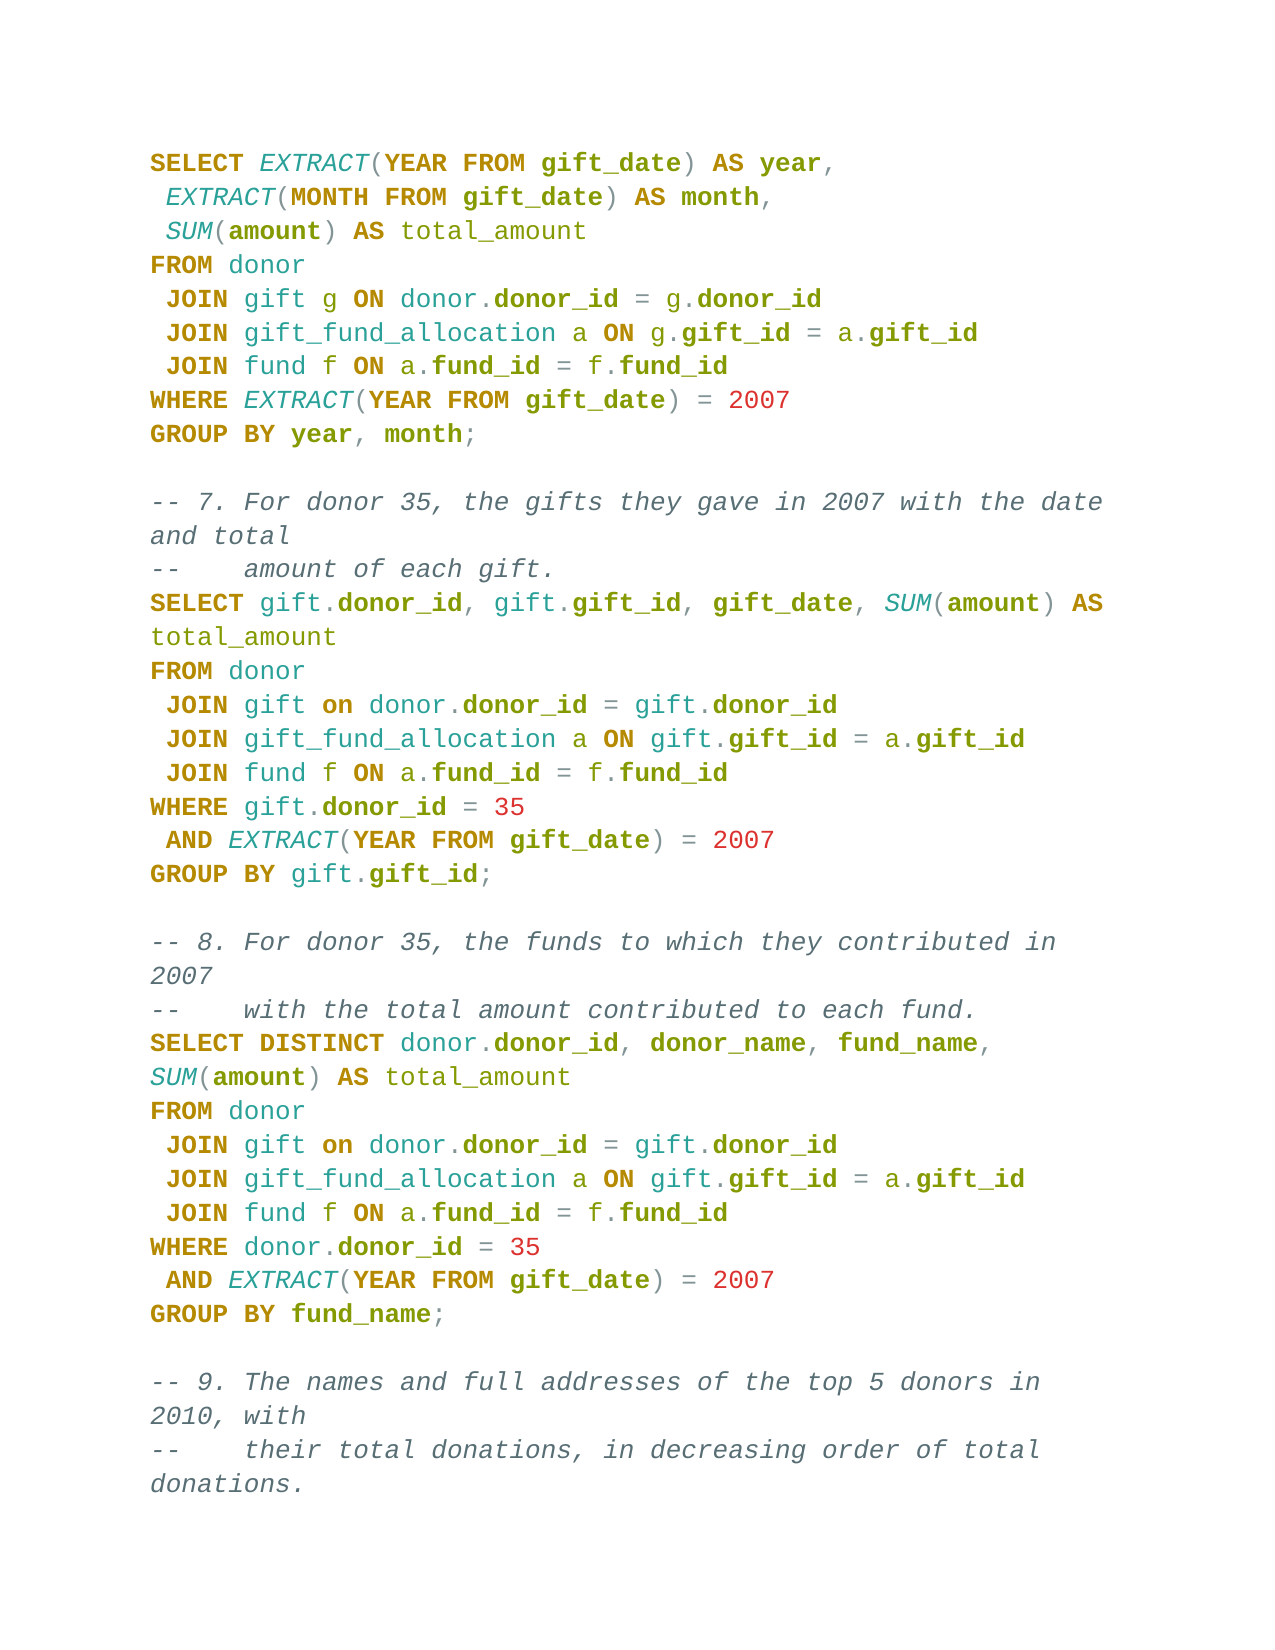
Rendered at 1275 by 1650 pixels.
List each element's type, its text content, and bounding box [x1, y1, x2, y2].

text WHERE gift.donor_id = 35 [150, 793, 1125, 823]
text JOIN gift g ON donor.donor_id = g.donor_id [150, 285, 1125, 315]
text -- their total donations, in decreasing order of total donations. [150, 1436, 1125, 1500]
text -- 7. For donor 35, the gifts they gave in 2007 with the date and total [150, 488, 1125, 552]
text SELECT gift.donor_id, gift.gift_id, gift_date, SUM(amount) AS total_amount [150, 590, 1125, 653]
text FROM donor [150, 252, 1125, 281]
text EXTRACT(MONTH FROM gift_date) AS month, [150, 184, 1125, 213]
text JOIN fund f ON a.fund_id = f.fund_id [150, 353, 1125, 383]
text GROUP BY year, month; [150, 421, 1125, 450]
text GROUP BY fund_name; [150, 1301, 1125, 1331]
text JOIN gift on donor.donor_id = gift.donor_id [150, 692, 1125, 721]
text -- amount of each gift. [150, 556, 1125, 586]
text JOIN gift_fund_allocation a ON gift.gift_id = a.gift_id [150, 1166, 1125, 1195]
text JOIN gift_fund_allocation a ON gift.gift_id = a.gift_id [150, 726, 1125, 755]
text JOIN gift_fund_allocation a ON g.gift_id = a.gift_id [150, 319, 1125, 349]
text AND EXTRACT(YEAR FROM gift_date) = 2007 [150, 827, 1125, 857]
text -- with the total amount contributed to each fund. [150, 996, 1125, 1026]
text WHERE donor.donor_id = 35 [150, 1233, 1125, 1263]
text GROUP BY gift.gift_id; [150, 861, 1125, 890]
text SELECT EXTRACT(YEAR FROM gift_date) AS year, [150, 150, 1125, 179]
text SELECT DISTINCT donor.donor_id, donor_name, fund_name, SUM(amount) AS total_amount [150, 1030, 1125, 1093]
text FROM donor [150, 1098, 1125, 1127]
text JOIN fund f ON a.fund_id = f.fund_id [150, 759, 1125, 789]
text SUM(amount) AS total_amount [150, 218, 1125, 247]
text FROM donor [150, 658, 1125, 687]
text -- 9. The names and full addresses of the top 5 donors in 2010, with [150, 1369, 1125, 1432]
text WHERE EXTRACT(YEAR FROM gift_date) = 2007 [150, 387, 1125, 416]
text -- 8. For donor 35, the funds to which they contributed in 2007 [150, 929, 1125, 992]
text JOIN fund f ON a.fund_id = f.fund_id [150, 1199, 1125, 1229]
text AND EXTRACT(YEAR FROM gift_date) = 2007 [150, 1267, 1125, 1297]
text JOIN gift on donor.donor_id = gift.donor_id [150, 1132, 1125, 1161]
